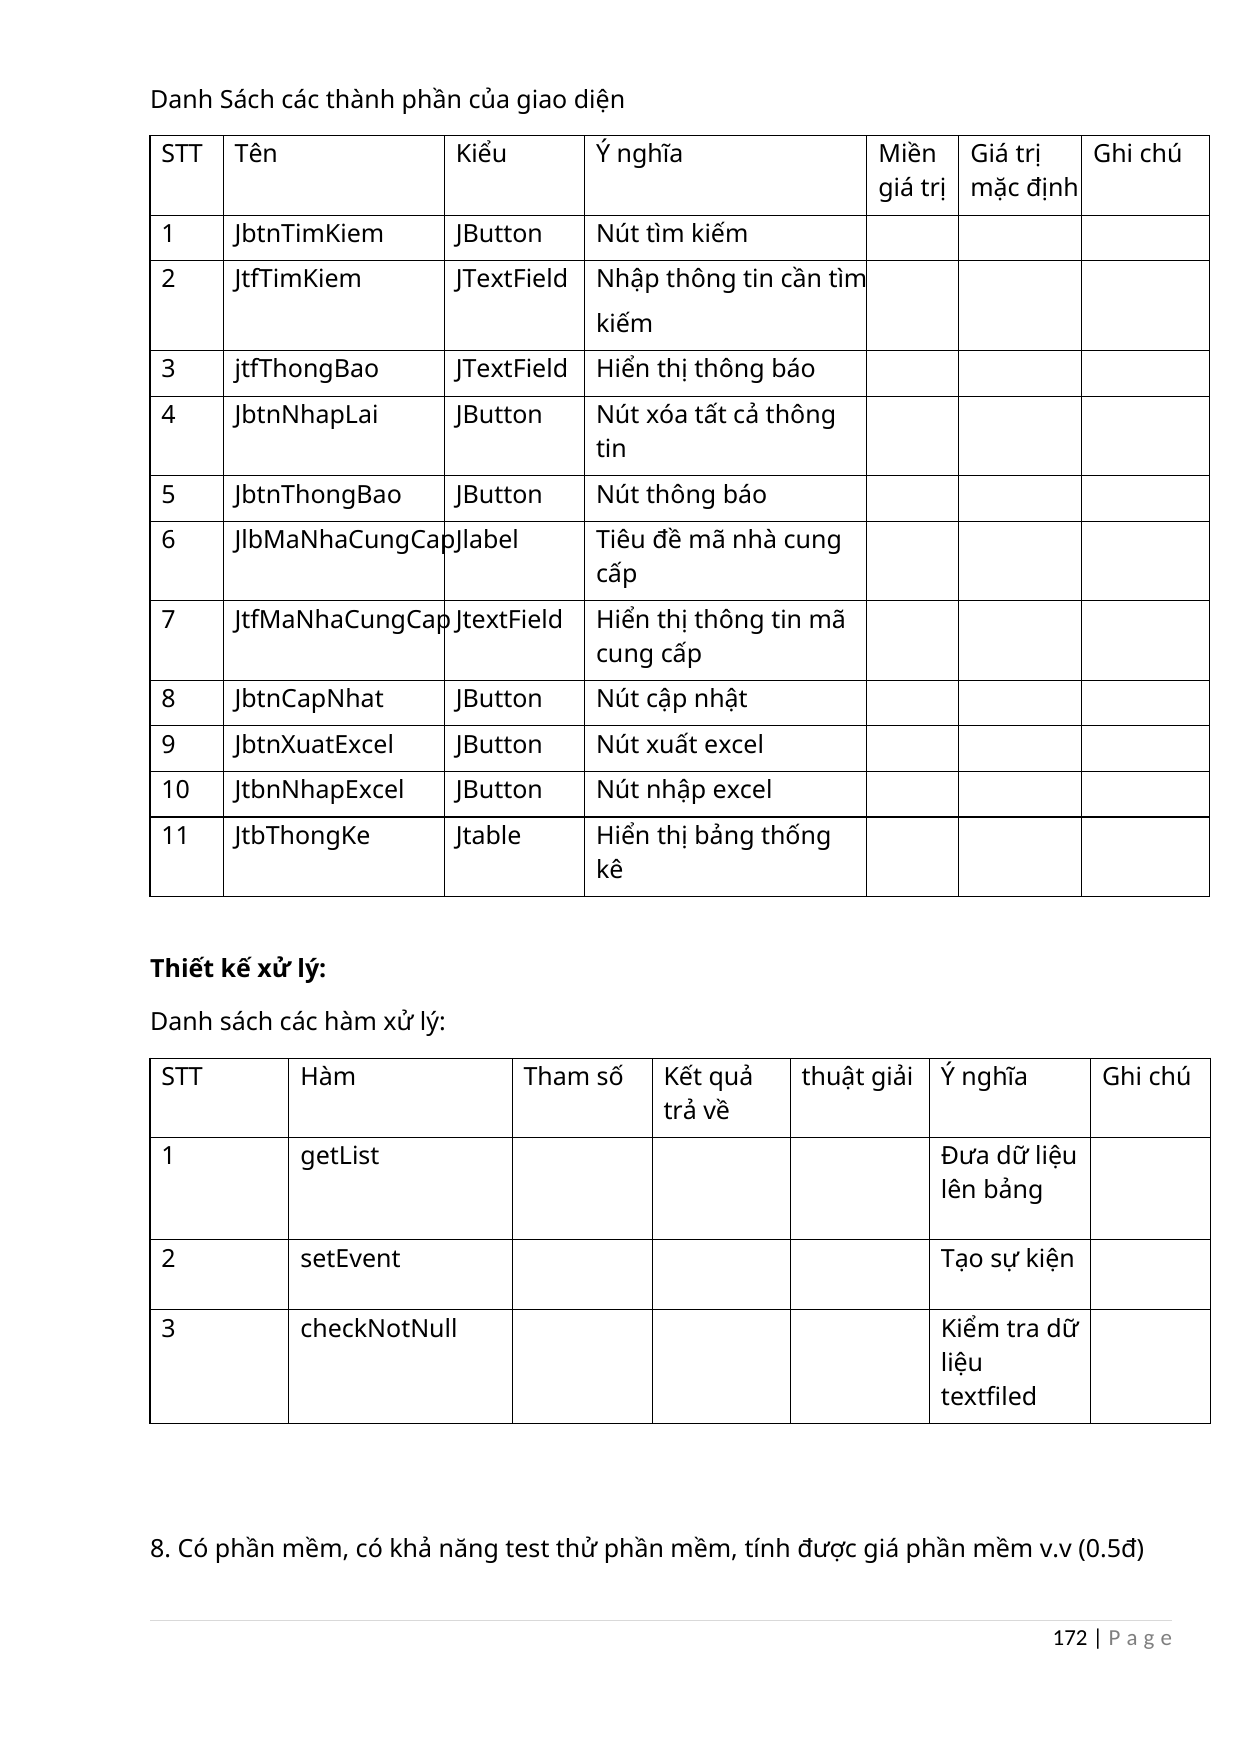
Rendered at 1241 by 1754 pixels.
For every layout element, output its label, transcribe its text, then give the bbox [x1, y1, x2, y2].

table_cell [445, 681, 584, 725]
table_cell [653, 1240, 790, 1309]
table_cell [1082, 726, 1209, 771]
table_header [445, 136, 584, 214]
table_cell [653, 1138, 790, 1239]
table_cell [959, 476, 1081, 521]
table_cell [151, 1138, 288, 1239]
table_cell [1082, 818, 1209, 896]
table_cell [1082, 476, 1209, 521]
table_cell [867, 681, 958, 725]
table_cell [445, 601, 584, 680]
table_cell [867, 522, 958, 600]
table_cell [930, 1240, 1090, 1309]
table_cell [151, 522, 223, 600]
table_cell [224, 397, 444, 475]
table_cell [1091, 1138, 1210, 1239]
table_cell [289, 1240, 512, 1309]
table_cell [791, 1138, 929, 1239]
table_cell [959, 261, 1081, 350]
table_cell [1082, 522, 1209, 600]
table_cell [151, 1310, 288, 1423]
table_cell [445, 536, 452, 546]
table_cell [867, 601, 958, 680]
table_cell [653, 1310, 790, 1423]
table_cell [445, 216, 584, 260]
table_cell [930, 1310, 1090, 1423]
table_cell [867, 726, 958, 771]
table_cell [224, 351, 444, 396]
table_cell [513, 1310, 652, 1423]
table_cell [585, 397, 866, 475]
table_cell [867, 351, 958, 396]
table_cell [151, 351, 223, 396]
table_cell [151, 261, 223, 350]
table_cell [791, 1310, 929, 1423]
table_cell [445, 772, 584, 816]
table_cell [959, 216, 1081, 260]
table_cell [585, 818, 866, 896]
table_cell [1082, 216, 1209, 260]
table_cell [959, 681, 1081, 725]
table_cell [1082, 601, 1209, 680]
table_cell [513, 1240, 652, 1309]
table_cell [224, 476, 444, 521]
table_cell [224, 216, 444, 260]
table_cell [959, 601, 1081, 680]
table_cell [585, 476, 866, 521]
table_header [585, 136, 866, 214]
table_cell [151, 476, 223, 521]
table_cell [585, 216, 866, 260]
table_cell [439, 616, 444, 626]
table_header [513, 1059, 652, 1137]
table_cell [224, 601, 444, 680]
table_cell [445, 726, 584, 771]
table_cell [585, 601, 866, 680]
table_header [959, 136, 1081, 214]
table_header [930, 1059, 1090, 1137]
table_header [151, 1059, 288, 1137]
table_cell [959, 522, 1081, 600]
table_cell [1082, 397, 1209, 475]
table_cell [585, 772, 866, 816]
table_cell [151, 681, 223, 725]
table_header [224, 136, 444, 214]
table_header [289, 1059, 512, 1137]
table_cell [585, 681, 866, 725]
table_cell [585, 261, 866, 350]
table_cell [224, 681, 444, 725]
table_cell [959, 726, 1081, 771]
text 8. Có phần mềm, có khả năng test thử phần mềm, tính được giá phần mềm v.v (0.5đ) [150, 1531, 1217, 1565]
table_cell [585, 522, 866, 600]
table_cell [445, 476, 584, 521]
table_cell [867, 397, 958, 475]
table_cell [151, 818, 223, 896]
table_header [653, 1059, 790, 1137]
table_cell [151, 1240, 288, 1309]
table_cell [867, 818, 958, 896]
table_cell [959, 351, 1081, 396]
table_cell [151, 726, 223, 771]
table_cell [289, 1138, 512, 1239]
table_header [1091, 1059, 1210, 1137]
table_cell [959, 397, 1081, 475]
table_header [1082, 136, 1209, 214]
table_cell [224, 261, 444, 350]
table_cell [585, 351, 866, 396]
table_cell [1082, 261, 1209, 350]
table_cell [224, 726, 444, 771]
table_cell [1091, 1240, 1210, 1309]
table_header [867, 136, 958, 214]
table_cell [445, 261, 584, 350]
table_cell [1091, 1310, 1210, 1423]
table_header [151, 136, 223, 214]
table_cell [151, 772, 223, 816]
text Danh Sách các thành phần của giao diện [150, 82, 1240, 116]
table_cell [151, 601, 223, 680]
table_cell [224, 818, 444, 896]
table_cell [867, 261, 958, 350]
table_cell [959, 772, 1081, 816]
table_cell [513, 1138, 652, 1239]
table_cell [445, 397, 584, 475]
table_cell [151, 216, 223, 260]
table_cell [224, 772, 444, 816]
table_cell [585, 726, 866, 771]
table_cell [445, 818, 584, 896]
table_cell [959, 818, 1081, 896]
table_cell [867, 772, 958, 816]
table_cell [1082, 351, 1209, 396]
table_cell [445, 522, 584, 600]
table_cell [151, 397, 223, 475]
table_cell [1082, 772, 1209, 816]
text Thiết kế xử lý: [150, 951, 1217, 984]
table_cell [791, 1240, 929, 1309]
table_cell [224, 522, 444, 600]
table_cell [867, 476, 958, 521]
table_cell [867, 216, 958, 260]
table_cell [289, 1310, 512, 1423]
text Danh sách các hàm xử lý: [150, 1004, 1217, 1038]
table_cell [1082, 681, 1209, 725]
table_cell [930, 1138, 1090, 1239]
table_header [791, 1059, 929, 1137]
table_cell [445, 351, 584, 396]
